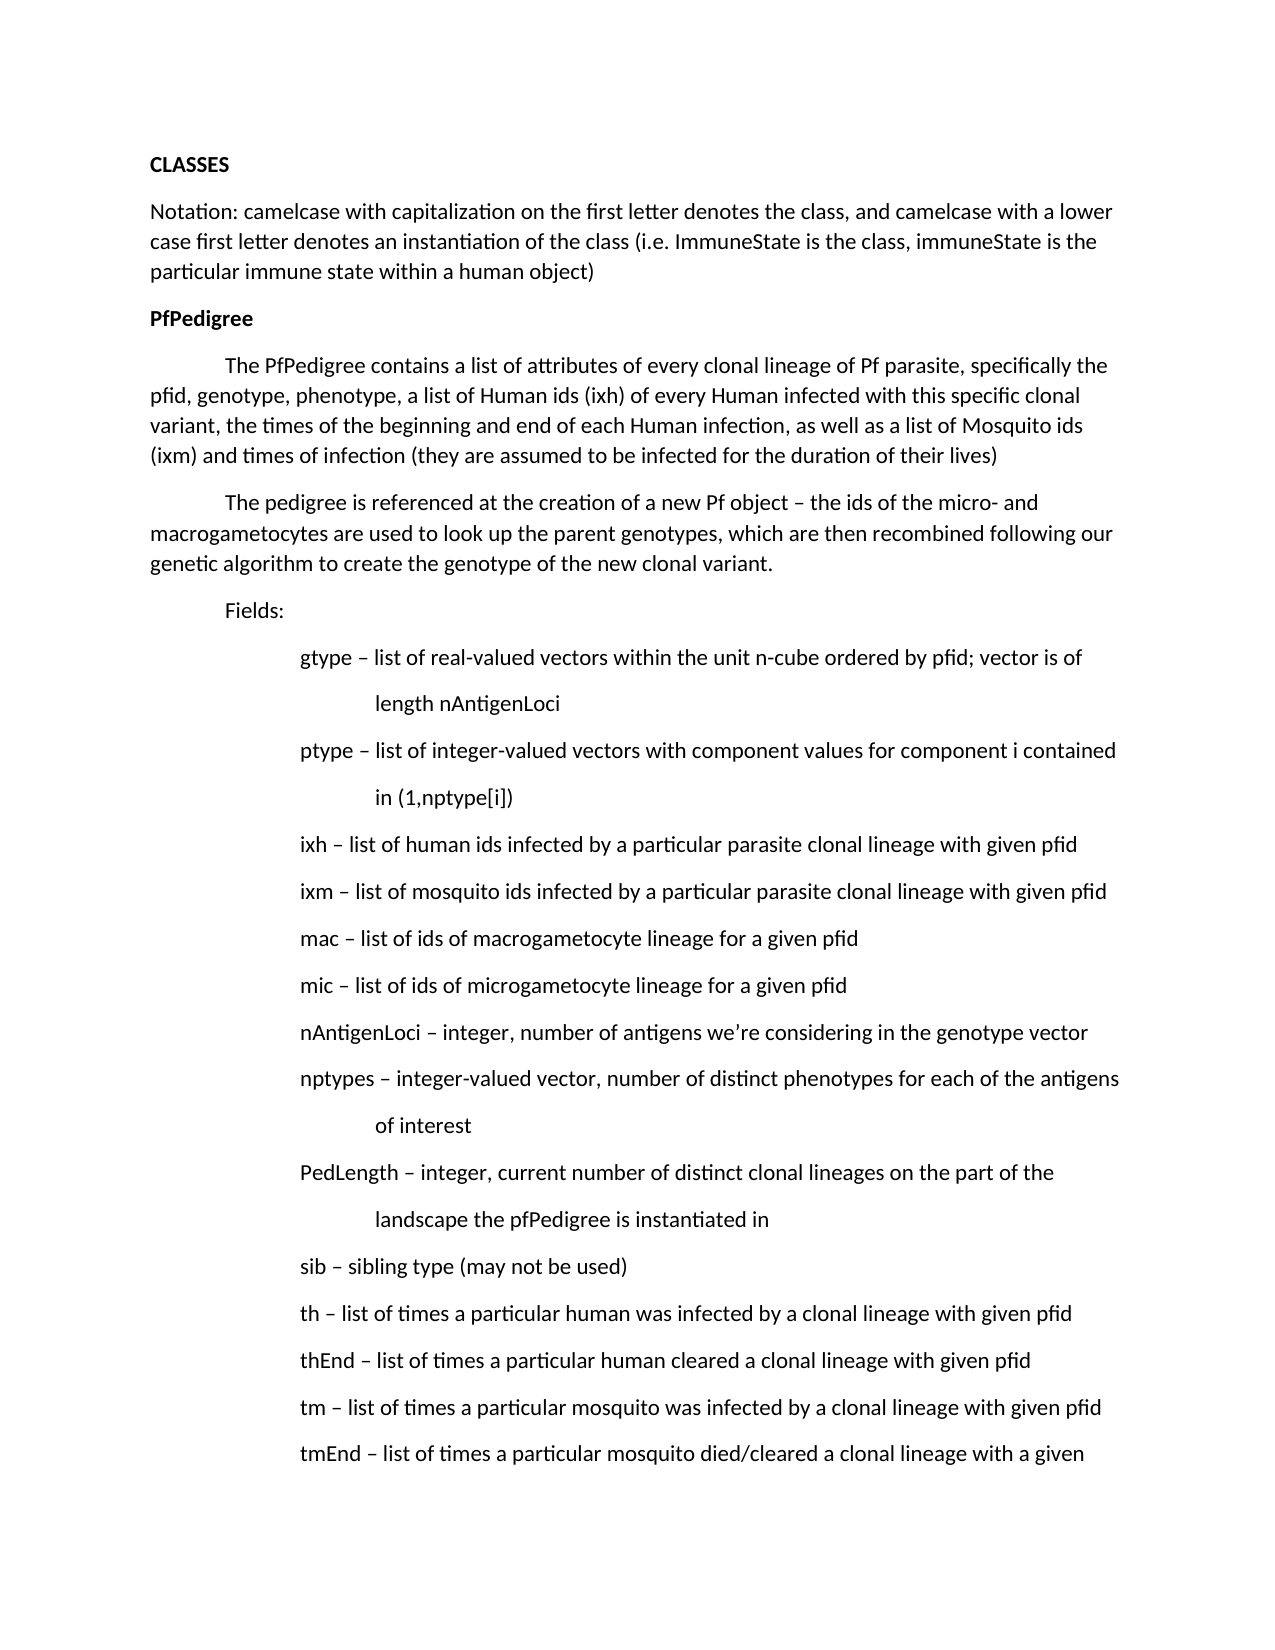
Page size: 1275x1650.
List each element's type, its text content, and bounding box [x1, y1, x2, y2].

text tm – list of times a particular mosquito was infected by a clonal lineage with given pfid [150, 1393, 1125, 1421]
text of interest [300, 1111, 1125, 1139]
text Fields: [150, 596, 1125, 624]
text in (1,nptype[i]) [300, 783, 1125, 811]
text nptypes – integer-valued vector, number of distinct phenotypes for each of the antigens [150, 1064, 1125, 1093]
text ptype – list of integer-valued vectors with component values for component i contained [300, 736, 1125, 764]
text gtype – list of real-valued vectors within the unit n-cube ordered by pfid; vector is of [300, 643, 1125, 671]
text ixh – list of human ids infected by a particular parasite clonal lineage with given pfid [150, 830, 1125, 858]
text length nAntigenLoci [300, 689, 1125, 718]
text PedLength – integer, current number of distinct clonal lineages on the part of the [150, 1158, 1125, 1186]
text CLASSES [150, 150, 1125, 178]
text tmEnd – list of times a particular mosquito died/cleared a clonal lineage with a given [150, 1439, 1125, 1468]
text nAntigenLoci – integer, number of antigens we’re considering in the genotype vector [150, 1018, 1125, 1046]
text The pedigree is referenced at the creation of a new Pf object – the ids of the micro- and macrogametocytes are used to look up the parent genotypes, which are then recombined following our genetic algorithm to create the genotype of the new clonal variant. [150, 488, 1125, 577]
text mac – list of ids of macrogametocyte lineage for a given pfid [150, 924, 1125, 952]
text mic – list of ids of microgametocyte lineage for a given pfid [150, 971, 1125, 999]
text landscape the pfPedigree is instantiated in [300, 1205, 1125, 1233]
text PfPedigree [150, 304, 1125, 332]
text ixm – list of mosquito ids infected by a particular parasite clonal lineage with given pfid [150, 877, 1125, 905]
text thEnd – list of times a particular human cleared a clonal lineage with given pfid [150, 1346, 1125, 1374]
text sib – sibling type (may not be used) [150, 1252, 1125, 1280]
text th – list of times a particular human was infected by a clonal lineage with given pfid [150, 1299, 1125, 1327]
